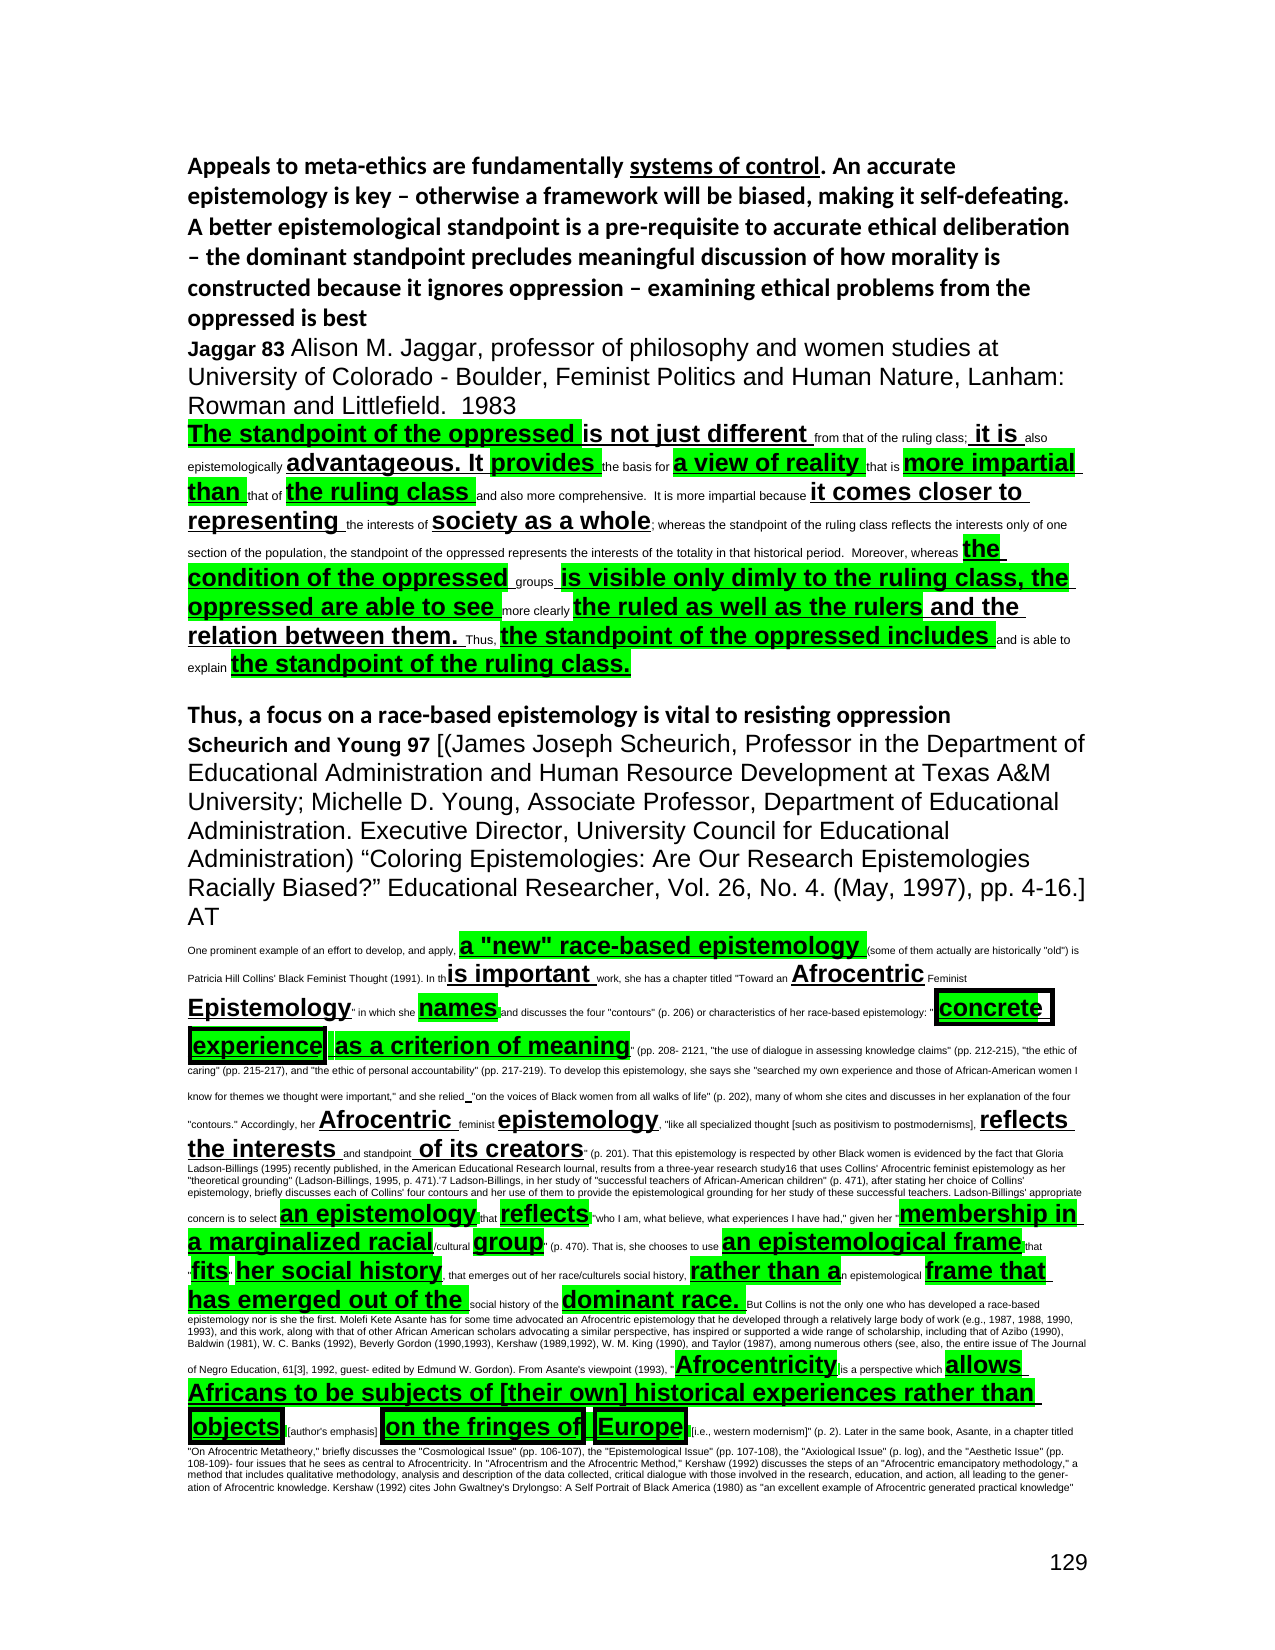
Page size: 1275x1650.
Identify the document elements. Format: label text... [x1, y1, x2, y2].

text Jaggar 83 Alison M. Jaggar, professor of philosophy and women studies at University of Colorado - Boulder, Feminist Politics and Human Nature, Lanham: Rowman and Littlefield. 1983 [187, 333, 1087, 419]
subtitle Thus, a focus on a race-based epistemology is vital to resisting oppression [187, 699, 1087, 729]
text Scheurich and Young 97 [(James Joseph Scheurich, Professor in the Department of Educational Administration and Human Resource Development at Texas A&M University; Michelle D. Young, Associate Professor, Department of Educational Administration. Executive Director, University Council for Educational Administration) “Coloring Epistemologies: Are Our Research Epistemologies Racially Biased?” Educational Researcher, Vol. 26, No. 4. (May, 1997), pp. 4-16.] AT [187, 729, 1087, 931]
subtitle Appeals to meta-ethics are fundamentally systems of control. An accurate epistemology is key – otherwise a framework will be biased, making it self-defeating. A better epistemological standpoint is a pre-requisite to accurate ethical deliberation – the dominant standpoint precludes meaningful discussion of how morality is constructed because it ignores oppression – examining ethical problems from the oppressed is best [187, 150, 1087, 333]
text The standpoint of the oppressed is not just different from that of the ruling class; it is also epistemologically advantageous. It provides the basis for a view of reality that is more impartial than that of the ruling class and also more comprehensive. It is more impartial because it comes closer to representing the interests of society as a whole; whereas the standpoint of the ruling class reflects the interests only of one section of the population, the standpoint of the oppressed represents the interests of the totality in that historical period. Moreover, whereas the condition of the oppressed groups is visible only dimly to the ruling class, the oppressed are able to see more clearly the ruled as well as the rulers and the relation between them. Thus, the standpoint of the oppressed includes and is able to explain the standpoint of the ruling class. [187, 419, 1087, 678]
